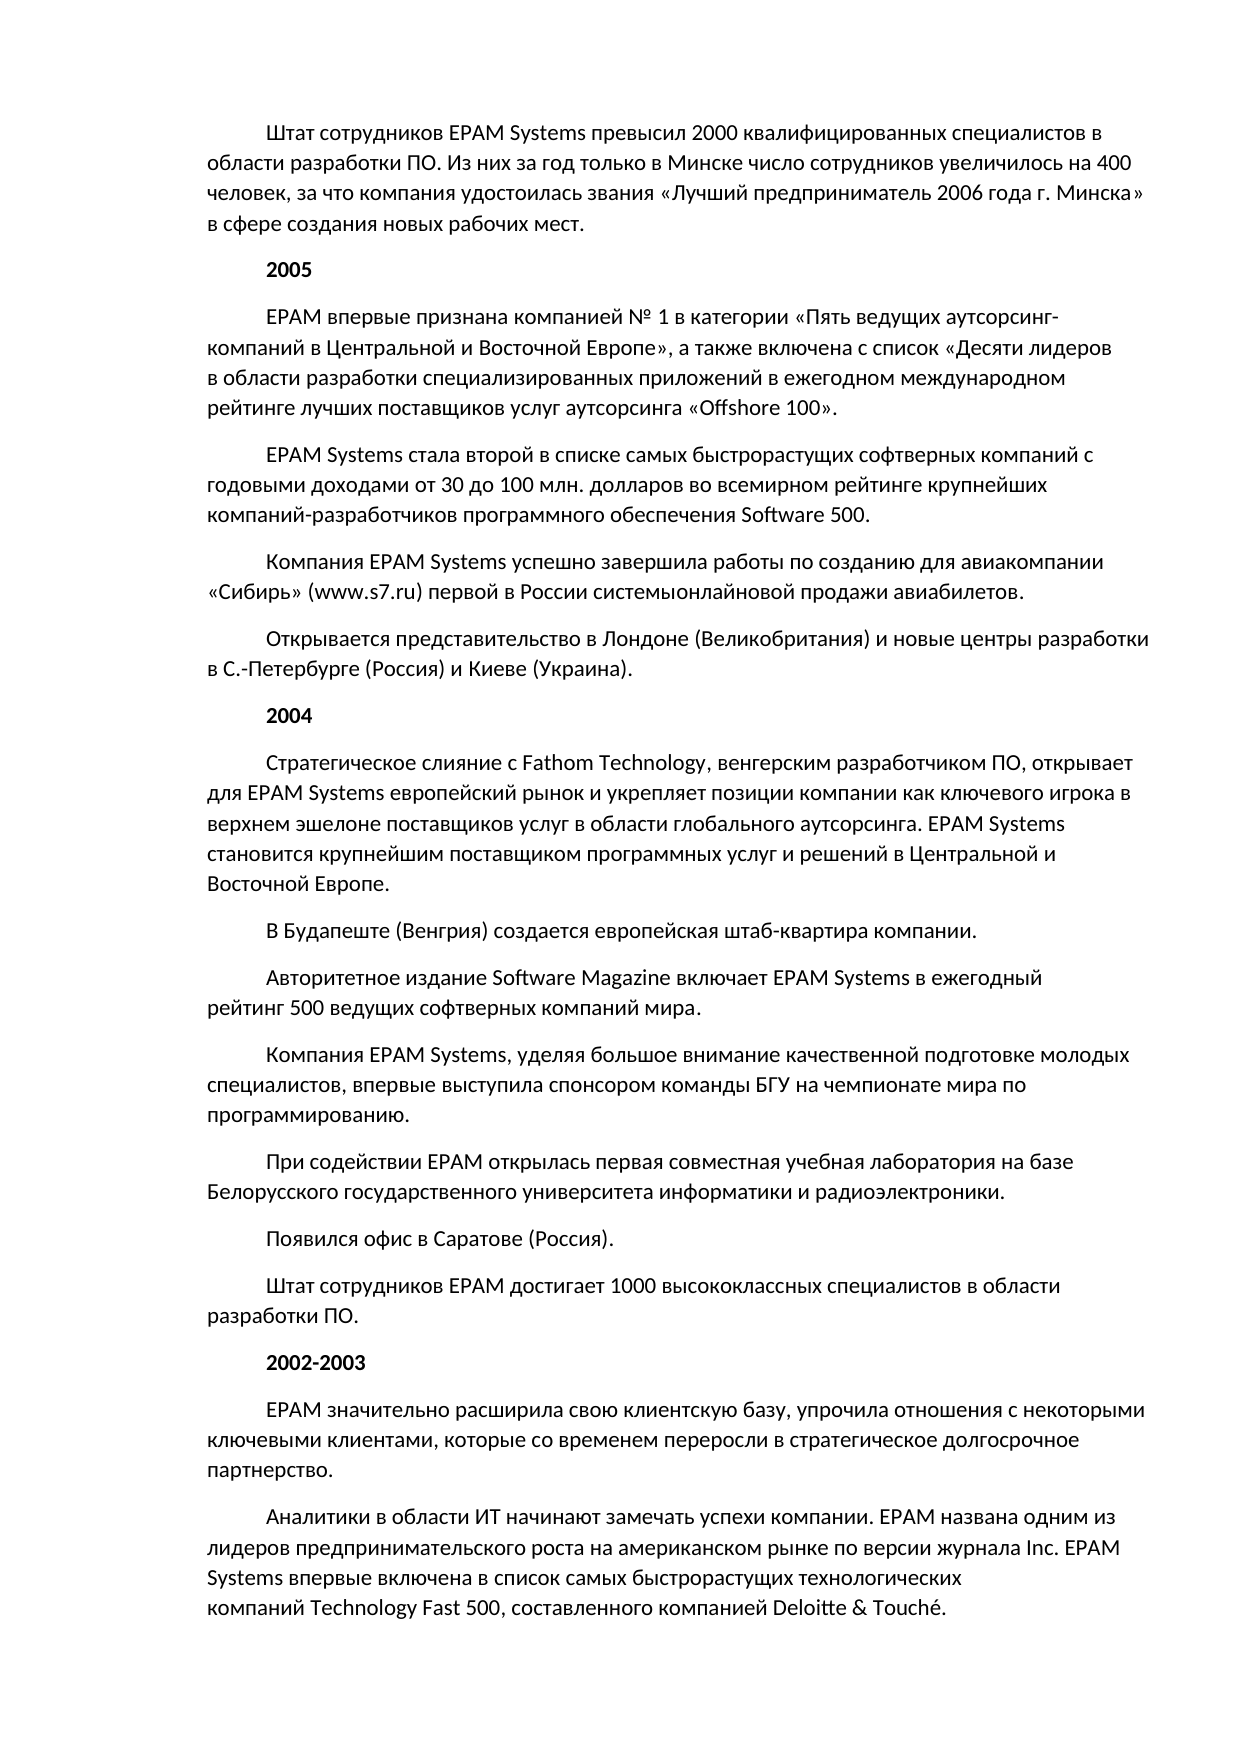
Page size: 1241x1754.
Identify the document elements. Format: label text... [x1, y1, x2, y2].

text Авторитетное издание Software Magazine включает EPAM Systems в ежегодный рейтинг 500 ведущих софтверных компаний мира. [207, 963, 1152, 1021]
text EPAM впервые признана компанией № 1 в категории «Пять ведущих аутсорсинг-компаний в Центральной и Восточной Европе», а также включена с список «Десяти лидеров в области разработки специализированных приложений в ежегодном международном рейтинге лучших поставщиков услуг аутсорсинга «Offshore 100». [207, 302, 1152, 421]
text EPAM значительно расширила свою клиентскую базу, упрочила отношения с некоторыми ключевыми клиентами, которые со временем переросли в стратегическое долгосрочное партнерство. [207, 1395, 1152, 1484]
text Штат сотрудников EPAM достигает 1000 высококлассных специалистов в области разработки ПО. [207, 1271, 1152, 1329]
text 2005 [207, 256, 1152, 284]
text Аналитики в области ИТ начинают замечать успехи компании. EPAM названа одним из лидеров предпринимательского роста на американском рынке по версии журнала Inc. EPAM Systems впервые включена в список самых быстрорастущих технологических компаний Technology Fast 500, составленного компанией Deloitte & Touché. [207, 1502, 1152, 1621]
text 2002-2003 [207, 1348, 1152, 1376]
text При содействии EPAM открылась первая совместная учебная лаборатория на базе Белорусского государственного университета информатики и радиоэлектроники. [207, 1147, 1152, 1206]
text Компания EPAM Systems, уделяя большое внимание качественной подготовке молодых специалистов, впервые выступила спонсором команды БГУ на чемпионате мира по программированию. [207, 1040, 1152, 1128]
text В Будапеште (Венгрия) создается европейская штаб-квартира компании. [207, 916, 1152, 944]
text Стратегическое слияние с Fathom Technology, венгерским разработчиком ПО, открывает для EPAM Systems европейский рынок и укрепляет позиции компании как ключевого игрока в верхнем эшелоне поставщиков услуг в области глобального аутсорсинга. EPAM Systems становится крупнейшим поставщиком программных услуг и решений в Центральной и Восточной Европе. [207, 748, 1152, 897]
text 2004 [207, 701, 1152, 729]
text Компания EPAM Systems успешно завершила работы по созданию для авиакомпании «Сибирь» (www.s7.ru) первой в России системыонлайновой продажи авиабилетов. [207, 547, 1152, 606]
text Открывается представительство в Лондоне (Великобритания) и новые центры разработки в С.-Петербурге (Россия) и Киеве (Украина). [207, 624, 1152, 683]
text Появился офис в Саратове (Россия). [207, 1224, 1152, 1252]
text Штат сотрудников EPAM Systems превысил 2000 квалифицированных специалистов в области разработки ПО. Из них за год только в Минске число сотрудников увеличилось на 400 человек, за что компания удостоилась звания «Лучший предприниматель 2006 года г. Минска» в сфере создания новых рабочих мест. [207, 118, 1152, 237]
text EPAM Systems стала второй в списке самых быстрорастущих софтверных компаний с годовыми доходами от 30 до 100 млн. долларов во всемирном рейтинге крупнейших компаний-разработчиков программного обеспечения Software 500. [207, 440, 1152, 528]
